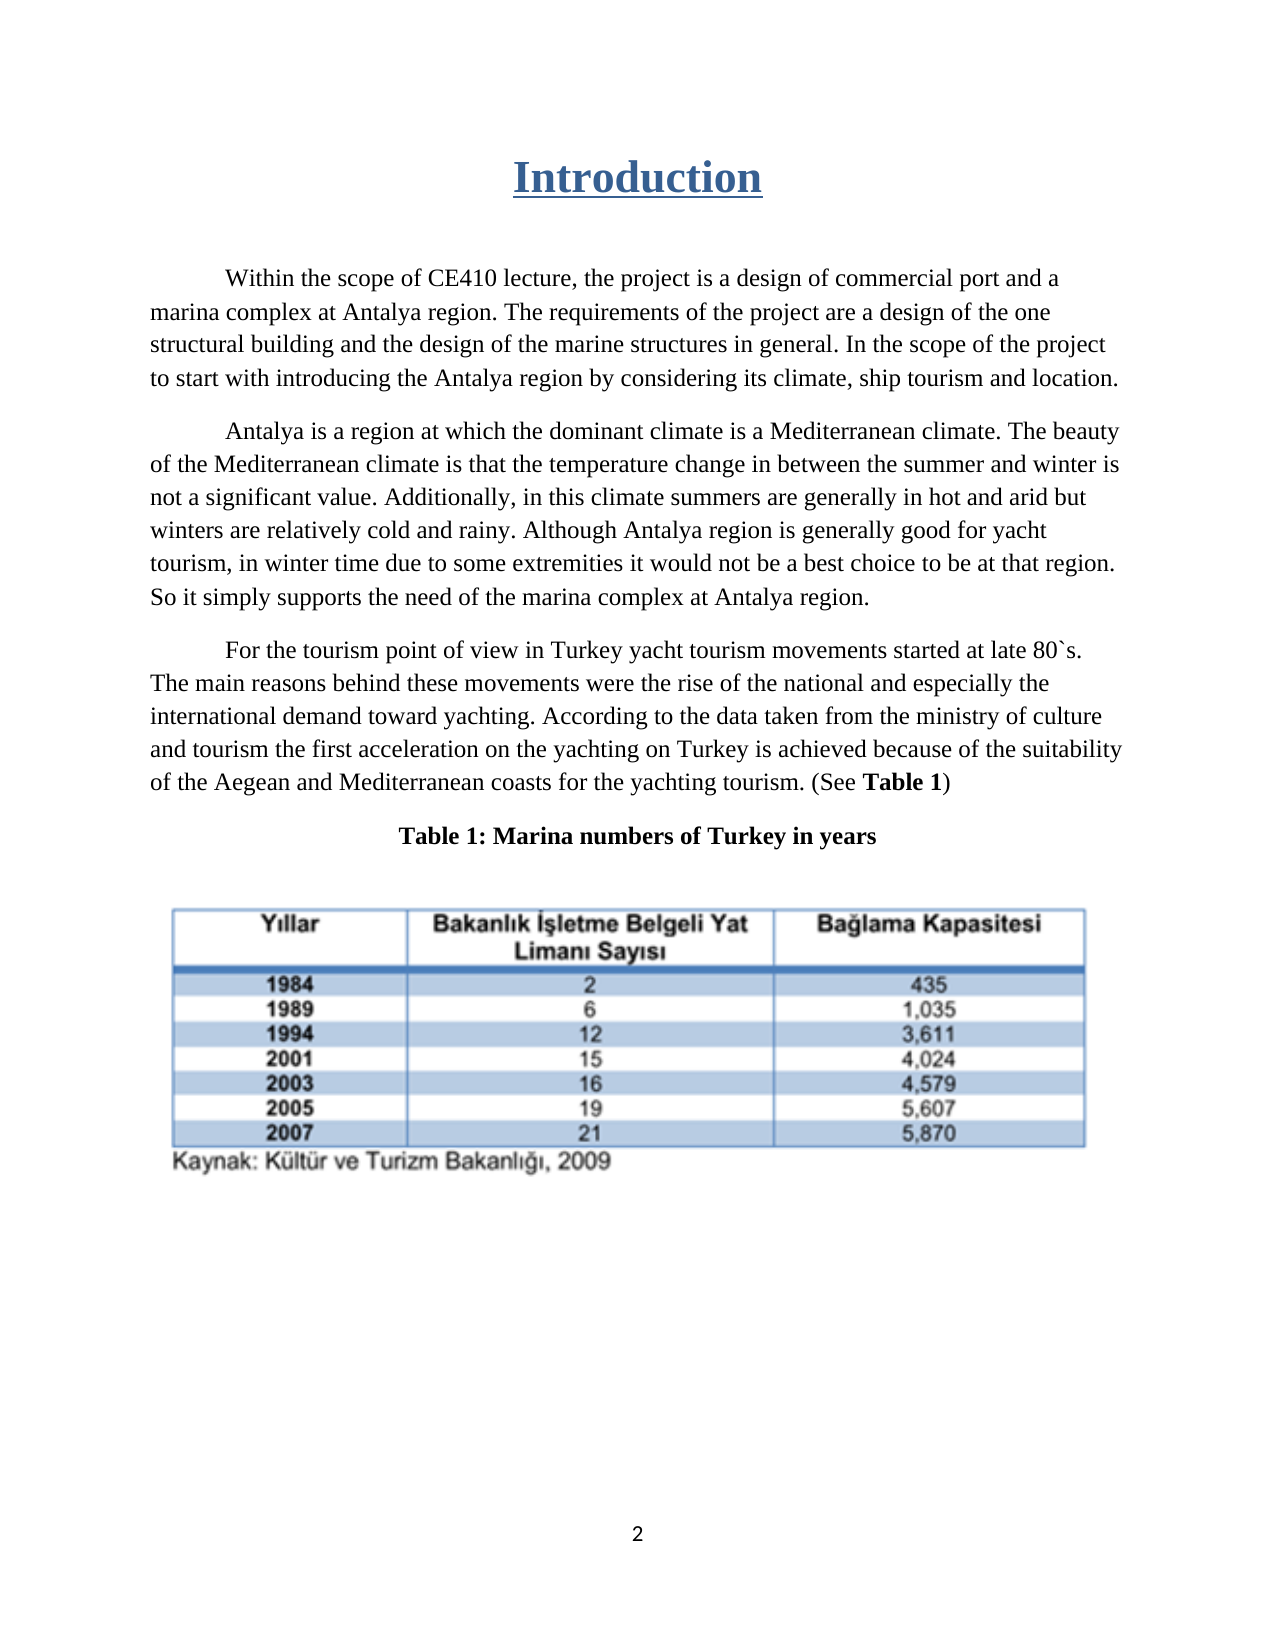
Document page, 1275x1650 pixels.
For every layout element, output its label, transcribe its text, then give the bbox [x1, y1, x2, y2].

subtitle Introduction [150, 150, 1125, 203]
text Within the scope of CE410 lecture, the project is a design of commercial port and a marina complex at Antalya region. The requirements of the project are a design of the one structural building and the design of the marine structures in general. In the scope of the project to start with introducing the Antalya region by considering its climate, ship tourism and location. [150, 263, 1125, 391]
text Table 1: Marina numbers of Turkey in years [150, 821, 1125, 850]
text Antalya is a region at which the dominant climate is a Mediterranean climate. The beauty of the Mediterranean climate is that the temperature change in between the summer and winter is not a significant value. Additionally, in this climate summers are generally in hot and arid but winters are relatively cold and rainy. Although Antalya region is generally good for yacht tourism, in winter time due to some extremities it would not be a best choice to be at that region. So it simply supports the need of the marina complex at Antalya region. [150, 416, 1125, 610]
picture [116, 893, 1124, 1204]
text For the tourism point of view in Turkey yacht tourism movements started at late 80`s. The main reasons behind these movements were the rise of the national and especially the international demand toward yachting. According to the data taken from the ministry of culture and tourism the first acceleration on the yachting on Turkey is achieved because of the suitability of the Aegean and Mediterranean coasts for the yachting tourism. (See Table 1) [150, 635, 1125, 796]
